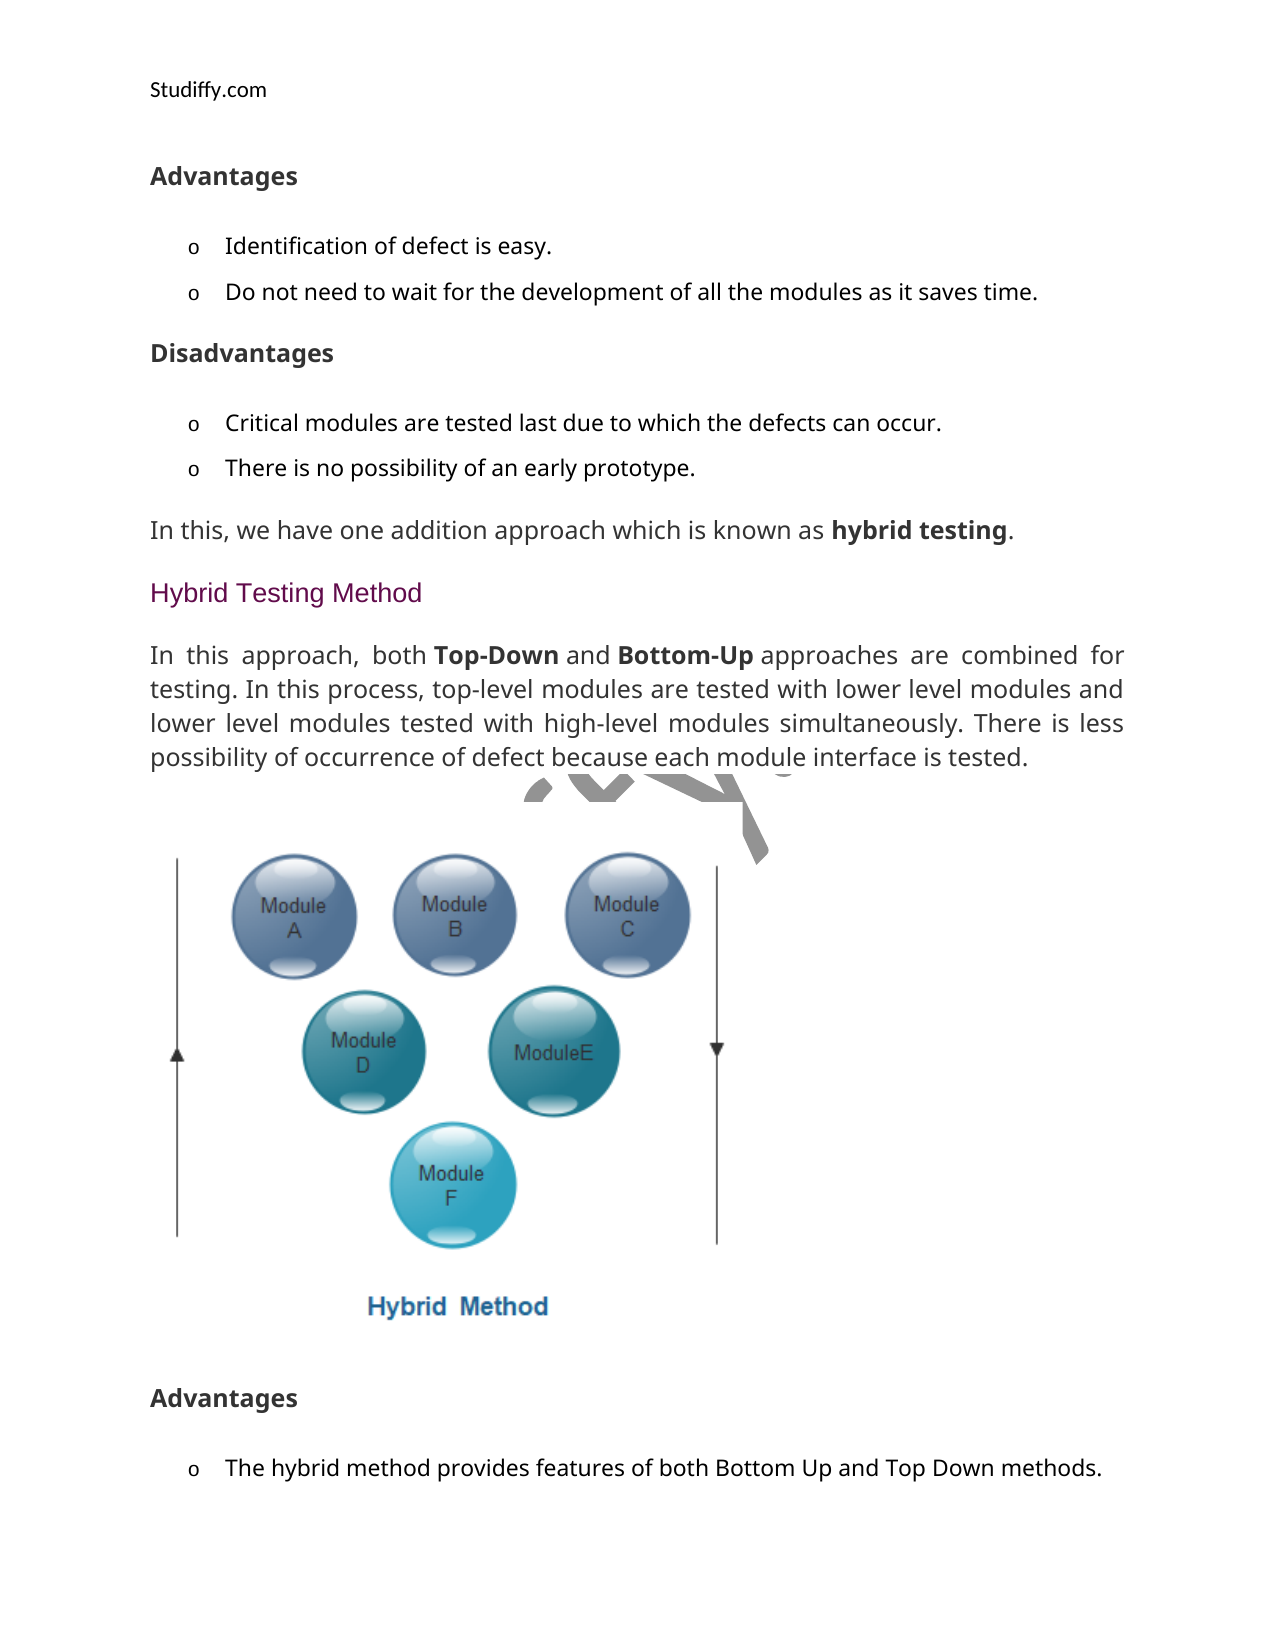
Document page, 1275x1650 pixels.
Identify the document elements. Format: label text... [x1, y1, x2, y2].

text In this, we have one addition approach which is known as hybrid testing. [150, 513, 1125, 547]
list Identification of defect is easy. [187, 222, 1125, 261]
list Critical modules are tested last due to which the defects can occur. [187, 399, 1125, 438]
text Advantages [150, 1381, 1125, 1415]
list There is no possibility of an early prototype. [187, 444, 1125, 483]
text Disadvantages [150, 336, 1125, 370]
text In this approach, both Top-Down and Bottom-Up approaches are combined for testing. In this process, top-level modules are tested with lower level modules and lower level modules tested with high-level modules simultaneously. There is less possibility of occurrence of defect because each module interface is tested. [150, 637, 1125, 774]
list Do not need to wait for the development of all the modules as it saves time. [187, 268, 1125, 307]
list The hybrid method provides features of both Bottom Up and Top Down methods. [187, 1444, 1125, 1483]
picture [150, 802, 743, 1350]
subtitle Hybrid Testing Method [150, 576, 1125, 608]
text Advantages [150, 159, 1125, 193]
